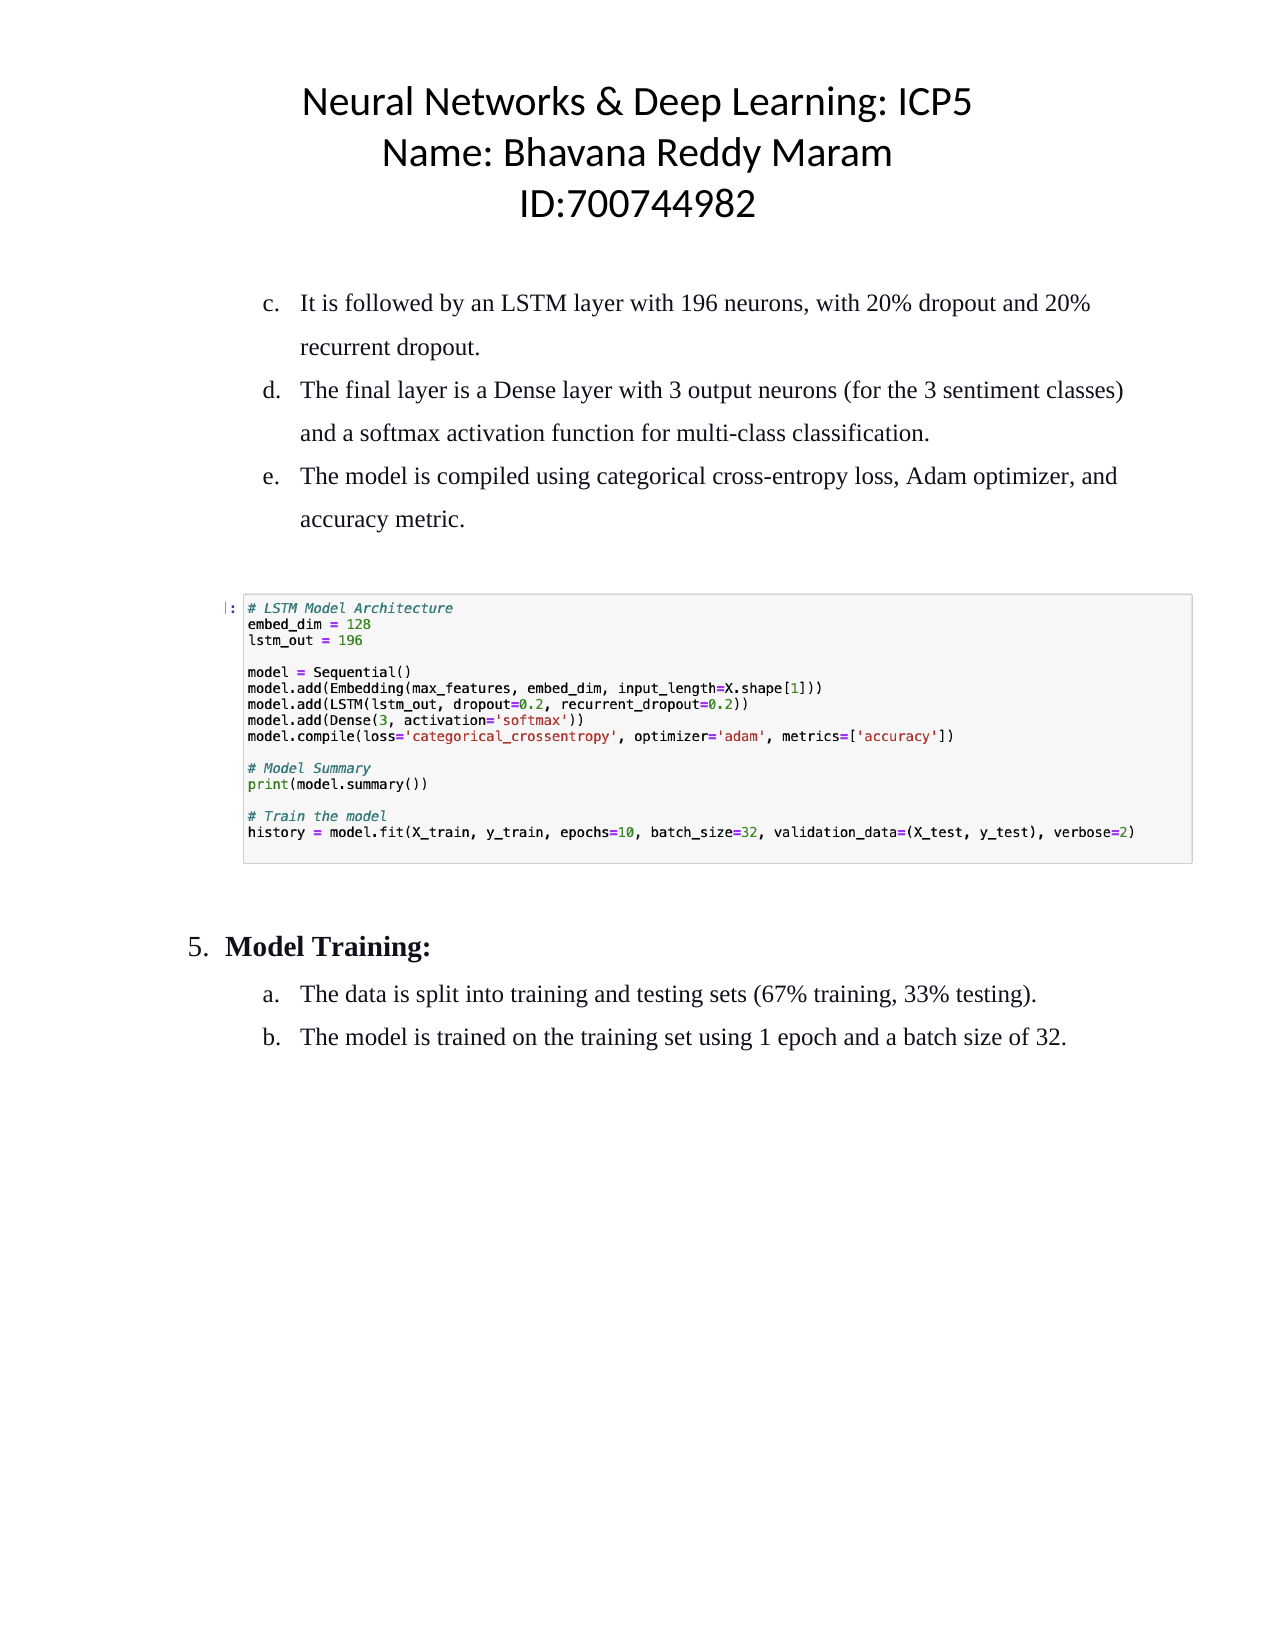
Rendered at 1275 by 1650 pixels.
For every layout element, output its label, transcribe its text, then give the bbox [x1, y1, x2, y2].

list The data is split into training and testing sets (67% training, 33% testing). [262, 979, 1125, 1008]
list It is followed by an LSTM layer with 196 neurons, with 20% dropout and 20% recurrent dropout. [262, 288, 1125, 360]
list Model Training: [187, 929, 1125, 962]
list The final layer is a Dense layer with 3 output neurons (for the 3 sentiment classes) and a softmax activation function for multi-class classification. [262, 375, 1125, 447]
list The model is compiled using categorical cross-entropy loss, Adam optimizer, and accuracy metric. [262, 461, 1125, 533]
picture [225, 590, 1200, 871]
list The model is trained on the training set using 1 epoch and a batch size of 32. [262, 1022, 1125, 1051]
